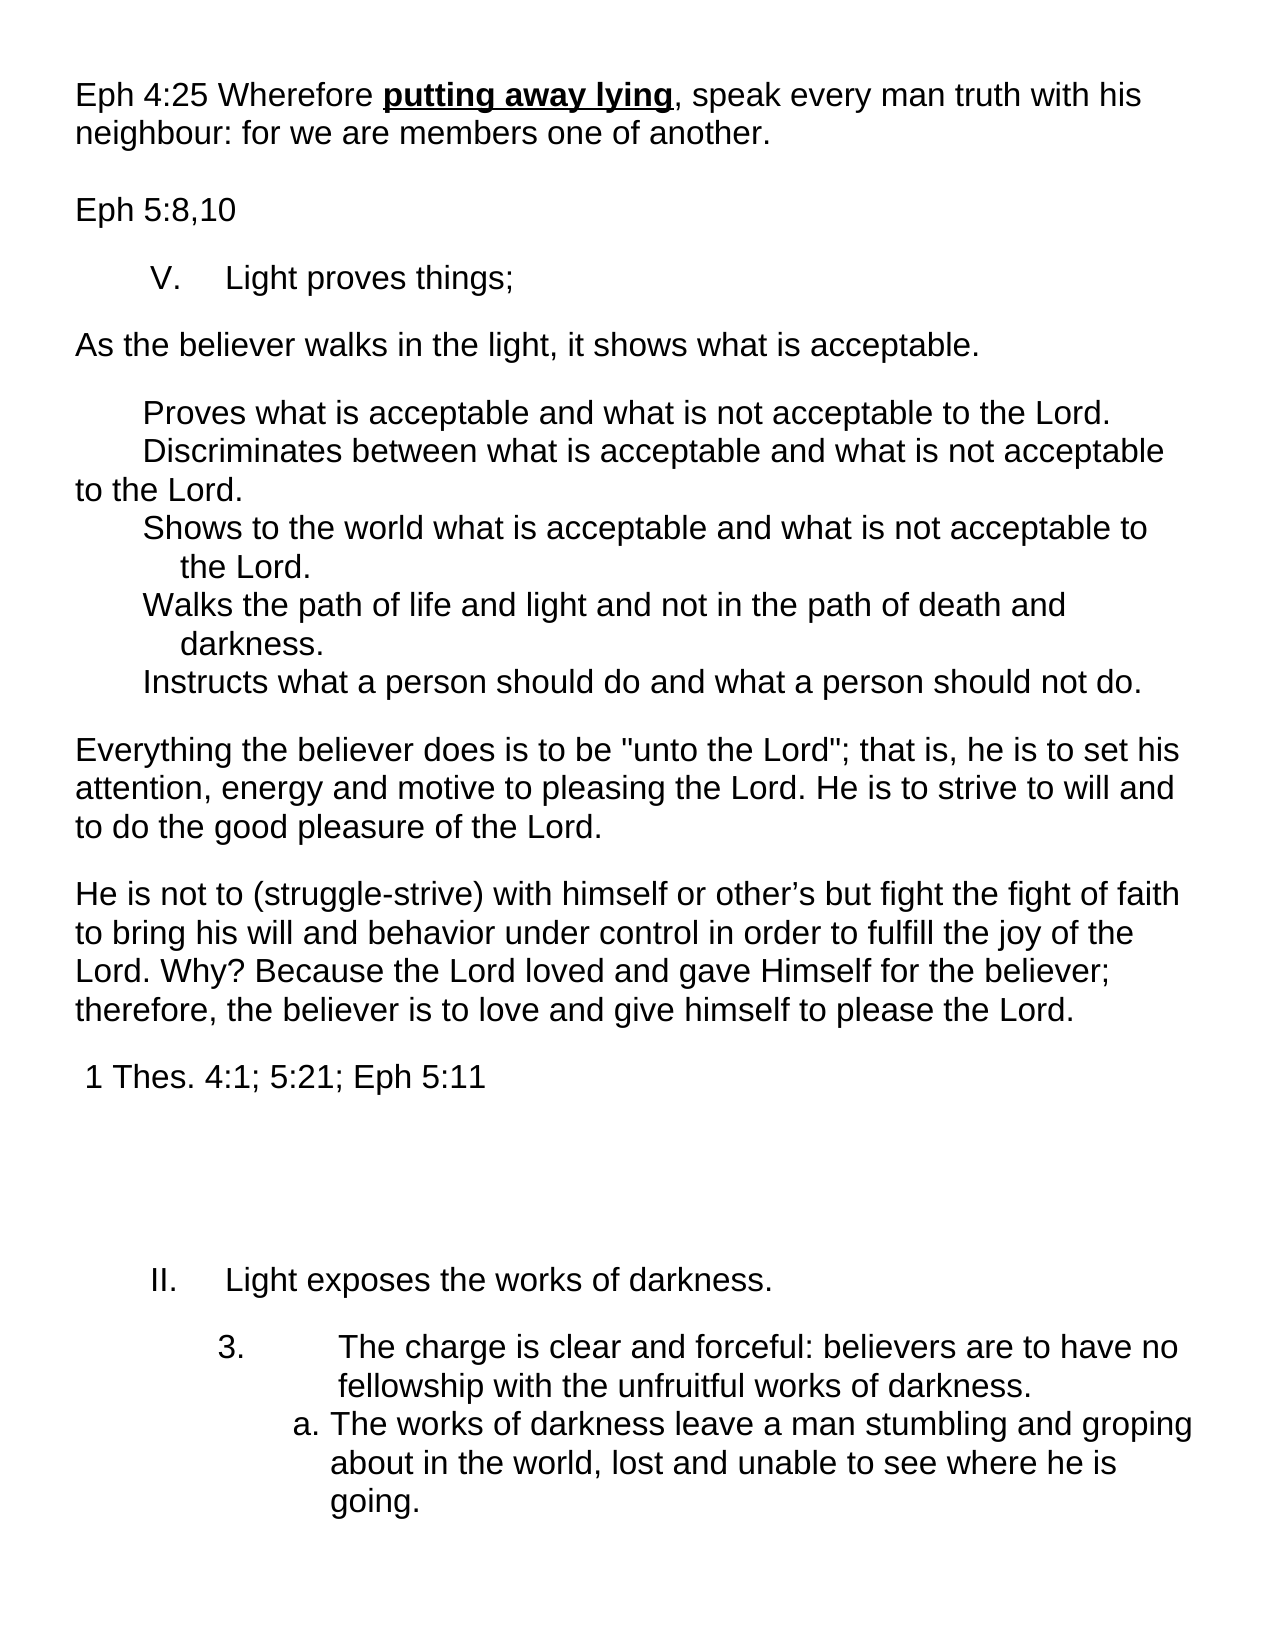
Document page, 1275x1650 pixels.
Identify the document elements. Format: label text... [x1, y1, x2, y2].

list The charge is clear and forceful: believers are to have no fellowship with the unfruitful works of darkness. [217, 1328, 1200, 1404]
text Everything the believer does is to be "unto the Lord"; that is, he is to set his attention, energy and motive to pleasing the Lord. He is to strive to will and to do the good pleasure of the Lord. [75, 730, 1200, 845]
text As the believer walks in the light, it shows what is acceptable. [75, 326, 1200, 364]
text Eph 5:8,10 [75, 190, 1200, 229]
list Light proves things; [150, 258, 1200, 296]
text Instructs what a person should do and what a person should not do. [142, 662, 1200, 701]
list The works of darkness leave a man stumbling and groping about in the world, lost and unable to see where he is going. [292, 1404, 1200, 1520]
text Proves what is acceptable and what is not acceptable to the Lord. [142, 393, 1200, 432]
text Eph 4:25 Wherefore putting away lying, speak every man truth with his neighbour: for we are members one of another. [75, 75, 1200, 152]
text Walks the path of life and light and not in the path of death and darkness. [142, 585, 1200, 662]
text II. Light exposes the works of darkness. [75, 1260, 1200, 1298]
text He is not to (struggle-strive) with himself or other’s but fight the fight of faith to bring his will and behavior under control in order to fulfill the joy of the Lord. Why? Because the Lord loved and gave Himself for the believer; therefore, the believer is to love and give himself to please the Lord. [75, 874, 1200, 1028]
text Discriminates between what is acceptable and what is not acceptable to the Lord. [75, 432, 1200, 508]
text Shows to the world what is acceptable and what is not acceptable to the Lord. [142, 508, 1200, 585]
text 1 Thes. 4:1; 5:21; Eph 5:11 [75, 1057, 1200, 1096]
